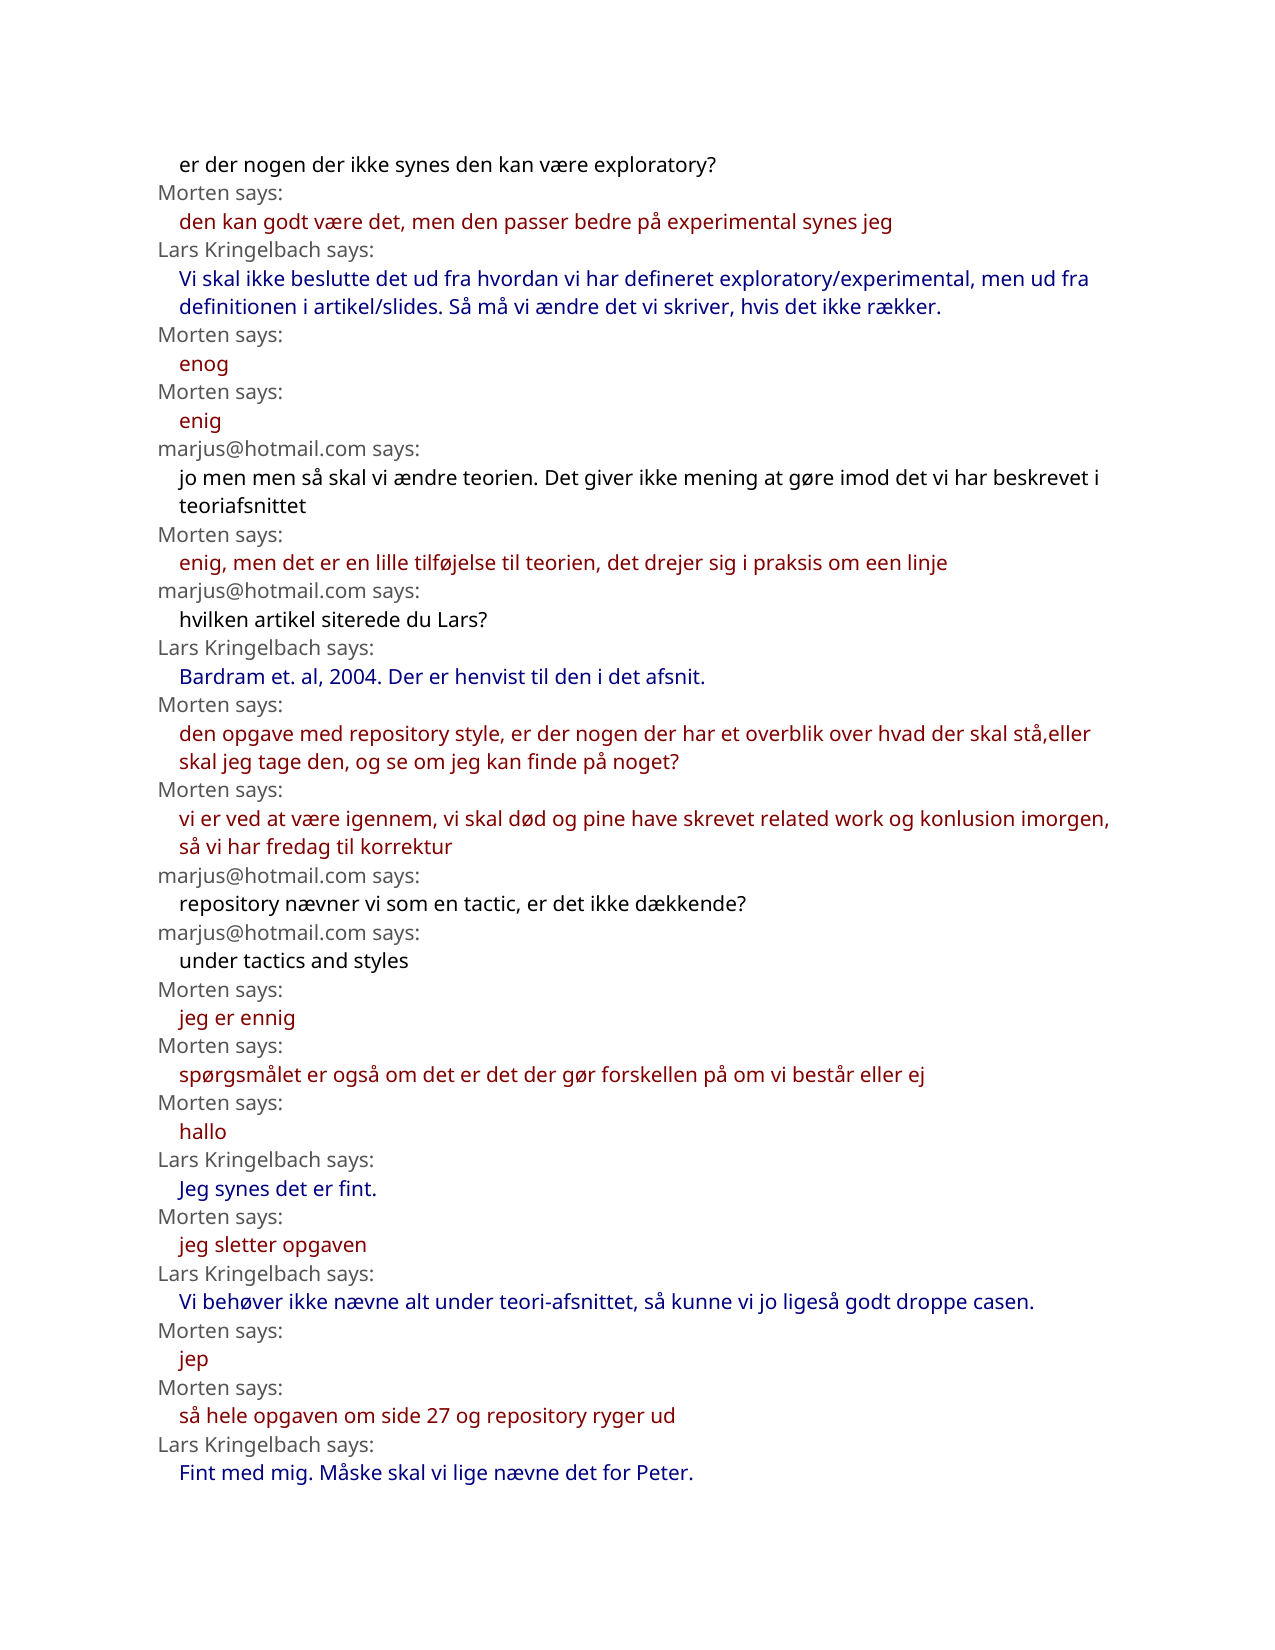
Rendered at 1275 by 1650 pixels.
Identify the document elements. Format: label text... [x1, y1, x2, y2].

text Morten says: [157, 1088, 1123, 1117]
text enog [179, 349, 1123, 377]
text enig, men det er en lille tilføjelse til teorien, det drejer sig i praksis om een linje [179, 548, 1123, 577]
text Morten says: [157, 377, 1123, 406]
text under tactics and styles [179, 946, 1123, 975]
text Morten says: [157, 178, 1123, 207]
text jeg sletter opgaven [179, 1231, 1123, 1259]
text Lars Kringelbach says: [157, 1259, 1123, 1287]
text Vi skal ikke beslutte det ud fra hvordan vi har defineret exploratory/experimental, men ud fra definitionen i artikel/slides. Så må vi ændre det vi skriver, hvis det ikke rækker. [179, 264, 1123, 321]
text Vi behøver ikke nævne alt under teori-afsnittet, så kunne vi jo ligeså godt droppe casen. [179, 1287, 1123, 1316]
text Bardram et. al, 2004. Der er henvist til den i det afsnit. [179, 662, 1123, 690]
text enig [179, 406, 1123, 434]
text Morten says: [157, 975, 1123, 1003]
text Morten says: [157, 1202, 1123, 1231]
text så hele opgaven om side 27 og repository ryger ud [179, 1401, 1123, 1430]
text marjus@hotmail.com says: [157, 861, 1123, 889]
text marjus@hotmail.com says: [157, 577, 1123, 605]
text Lars Kringelbach says: [157, 1145, 1123, 1174]
text jeg er ennig [179, 1003, 1123, 1032]
text Morten says: [157, 520, 1123, 548]
text Morten says: [157, 321, 1123, 349]
text hvilken artikel siterede du Lars? [179, 605, 1123, 633]
text Morten says: [157, 690, 1123, 719]
text Morten says: [157, 1032, 1123, 1060]
text Lars Kringelbach says: [157, 633, 1123, 662]
text repository nævner vi som en tactic, er det ikke dækkende? [179, 889, 1123, 918]
text Morten says: [157, 1373, 1123, 1401]
text Morten says: [157, 1316, 1123, 1344]
text Lars Kringelbach says: [157, 235, 1123, 264]
text marjus@hotmail.com says: [157, 434, 1123, 463]
text er der nogen der ikke synes den kan være exploratory? [179, 150, 1123, 178]
text hallo [179, 1117, 1123, 1145]
text spørgsmålet er også om det er det der gør forskellen på om vi består eller ej [179, 1060, 1123, 1088]
text marjus@hotmail.com says: [157, 918, 1123, 946]
text jo men men så skal vi ændre teorien. Det giver ikke mening at gøre imod det vi har beskrevet i teoriafsnittet [179, 463, 1123, 520]
text den kan godt være det, men den passer bedre på experimental synes jeg [179, 207, 1123, 235]
text Jeg synes det er fint. [179, 1174, 1123, 1202]
text vi er ved at være igennem, vi skal død og pine have skrevet related work og konlusion imorgen, så vi har fredag til korrektur [179, 804, 1123, 861]
text Morten says: [157, 776, 1123, 804]
text Fint med mig. Måske skal vi lige nævne det for Peter. [179, 1458, 1123, 1487]
text den opgave med repository style, er der nogen der har et overblik over hvad der skal stå,eller skal jeg tage den, og se om jeg kan finde på noget? [179, 719, 1123, 776]
text jep [179, 1344, 1123, 1373]
text Lars Kringelbach says: [157, 1430, 1123, 1458]
